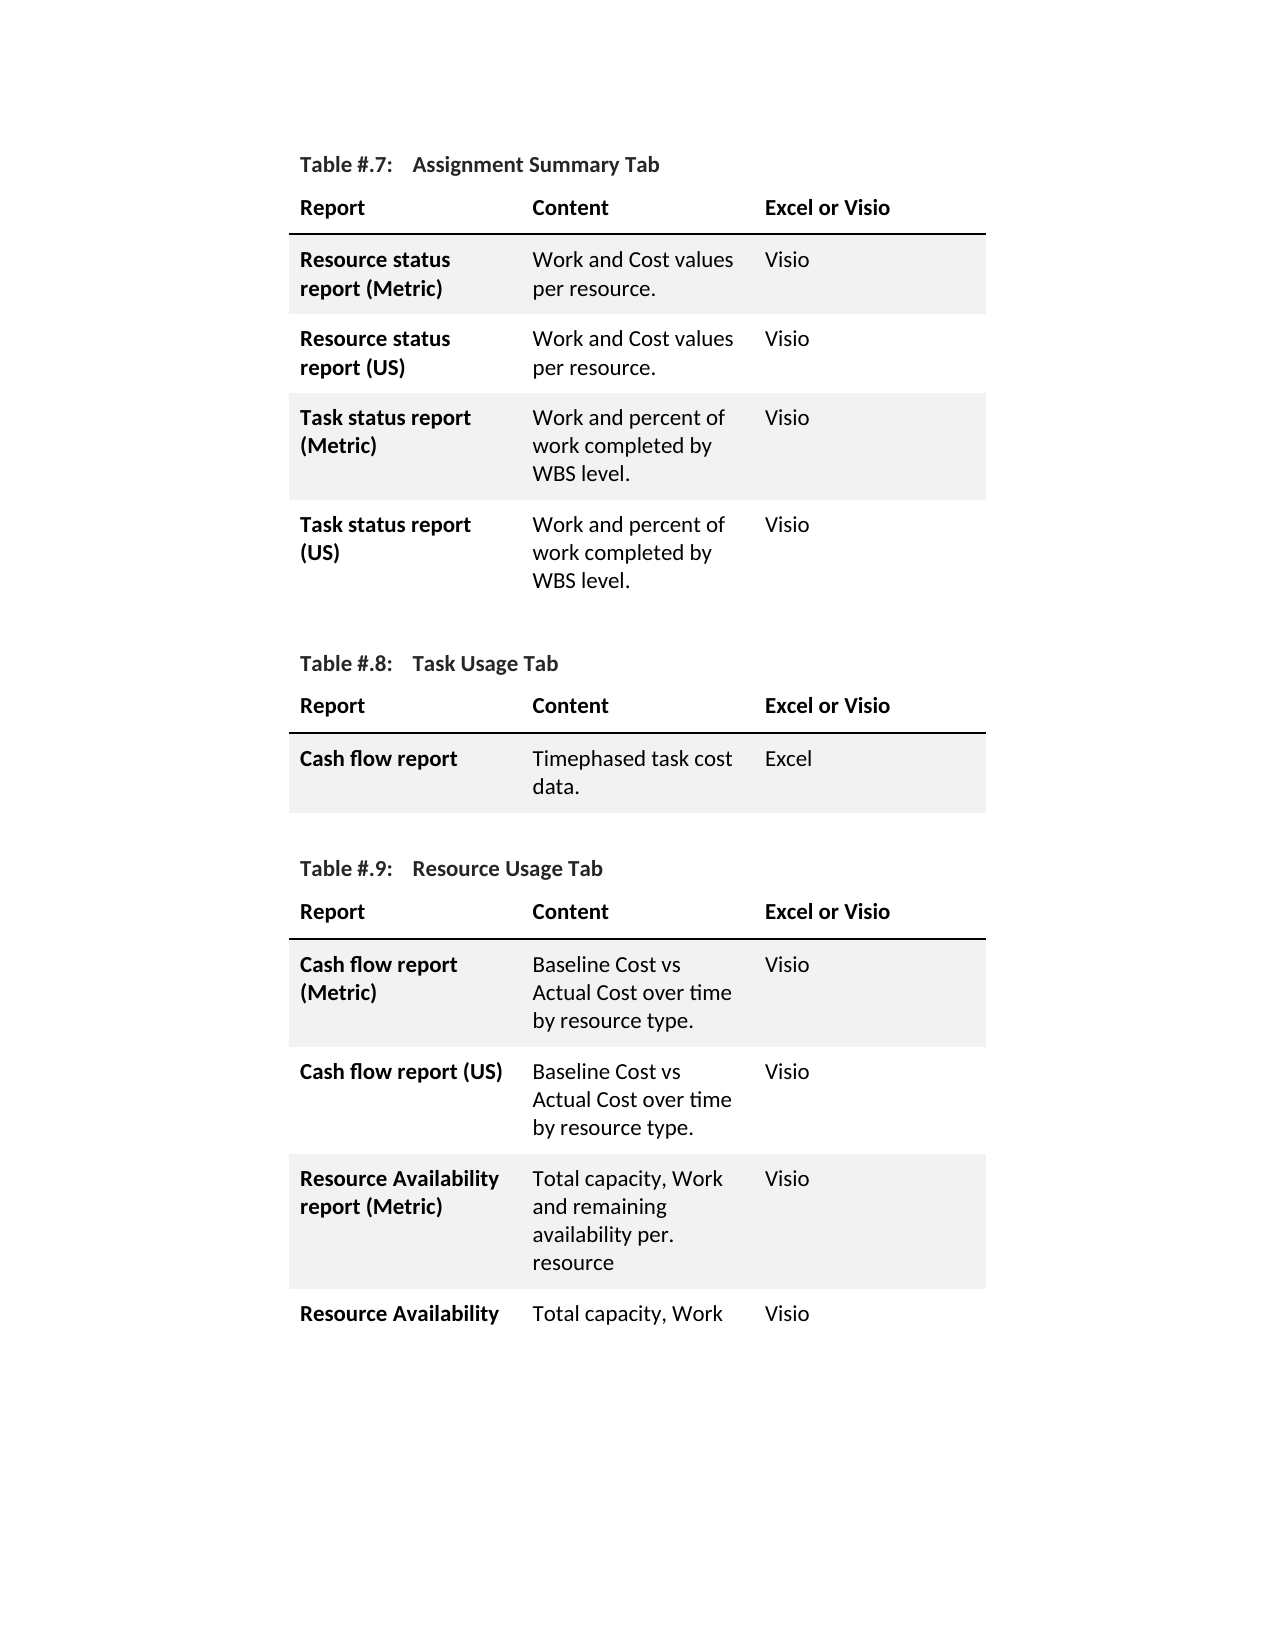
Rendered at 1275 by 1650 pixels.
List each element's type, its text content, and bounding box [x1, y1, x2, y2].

title Resource Usage Tab [300, 854, 975, 883]
table_cell Visio [754, 1154, 986, 1289]
table_cell Total capacity, Work and remaining availability per. resource [521, 1154, 754, 1289]
table_cell Baseline Cost vs Actual Cost over time by resource type. [521, 940, 754, 1047]
table_cell Work and percent of work completed by WBS level. [521, 393, 754, 500]
table_cell Cash flow report (US) [289, 1047, 521, 1154]
table_cell Visio [754, 500, 986, 607]
title Assignment Summary Tab [300, 150, 975, 178]
table_cell Work and percent of work completed by WBS level. [521, 500, 754, 607]
table_cell Visio [754, 1047, 986, 1154]
table_cell Resource status report (US) [289, 314, 521, 393]
table_header Content [521, 887, 754, 938]
table_cell Timephased task cost data. [521, 734, 754, 813]
table_header Content [521, 681, 754, 732]
table_cell Work and Cost values per resource. [521, 314, 754, 393]
table_cell Cash flow report [289, 734, 521, 813]
table_cell Excel [754, 734, 986, 813]
table_cell Resource status report (Metric) [289, 235, 521, 314]
table_cell Cash flow report (Metric) [289, 940, 521, 1047]
table_header Excel or Visio [754, 681, 986, 732]
table_cell Work and Cost values per resource. [521, 235, 754, 314]
table_cell Visio [754, 314, 986, 393]
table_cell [289, 1289, 521, 1340]
table_header Report [289, 887, 521, 938]
title Task Usage Tab [300, 649, 975, 677]
table_cell Task status report (US) [289, 500, 521, 607]
table_cell Visio [754, 940, 986, 1047]
table_header Excel or Visio [754, 887, 986, 938]
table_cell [521, 1289, 754, 1340]
table_cell Resource Availability report (Metric) [289, 1154, 521, 1289]
table_cell Task status report (Metric) [289, 393, 521, 500]
table_cell Visio [754, 1289, 986, 1340]
table_header Content [521, 182, 754, 233]
table_header Excel or Visio [754, 182, 986, 233]
table_cell Visio [754, 235, 986, 314]
table_cell Baseline Cost vs Actual Cost over time by resource type. [521, 1047, 754, 1154]
table_cell Visio [754, 393, 986, 500]
table_header Report [289, 182, 521, 233]
table_header Report [289, 681, 521, 732]
